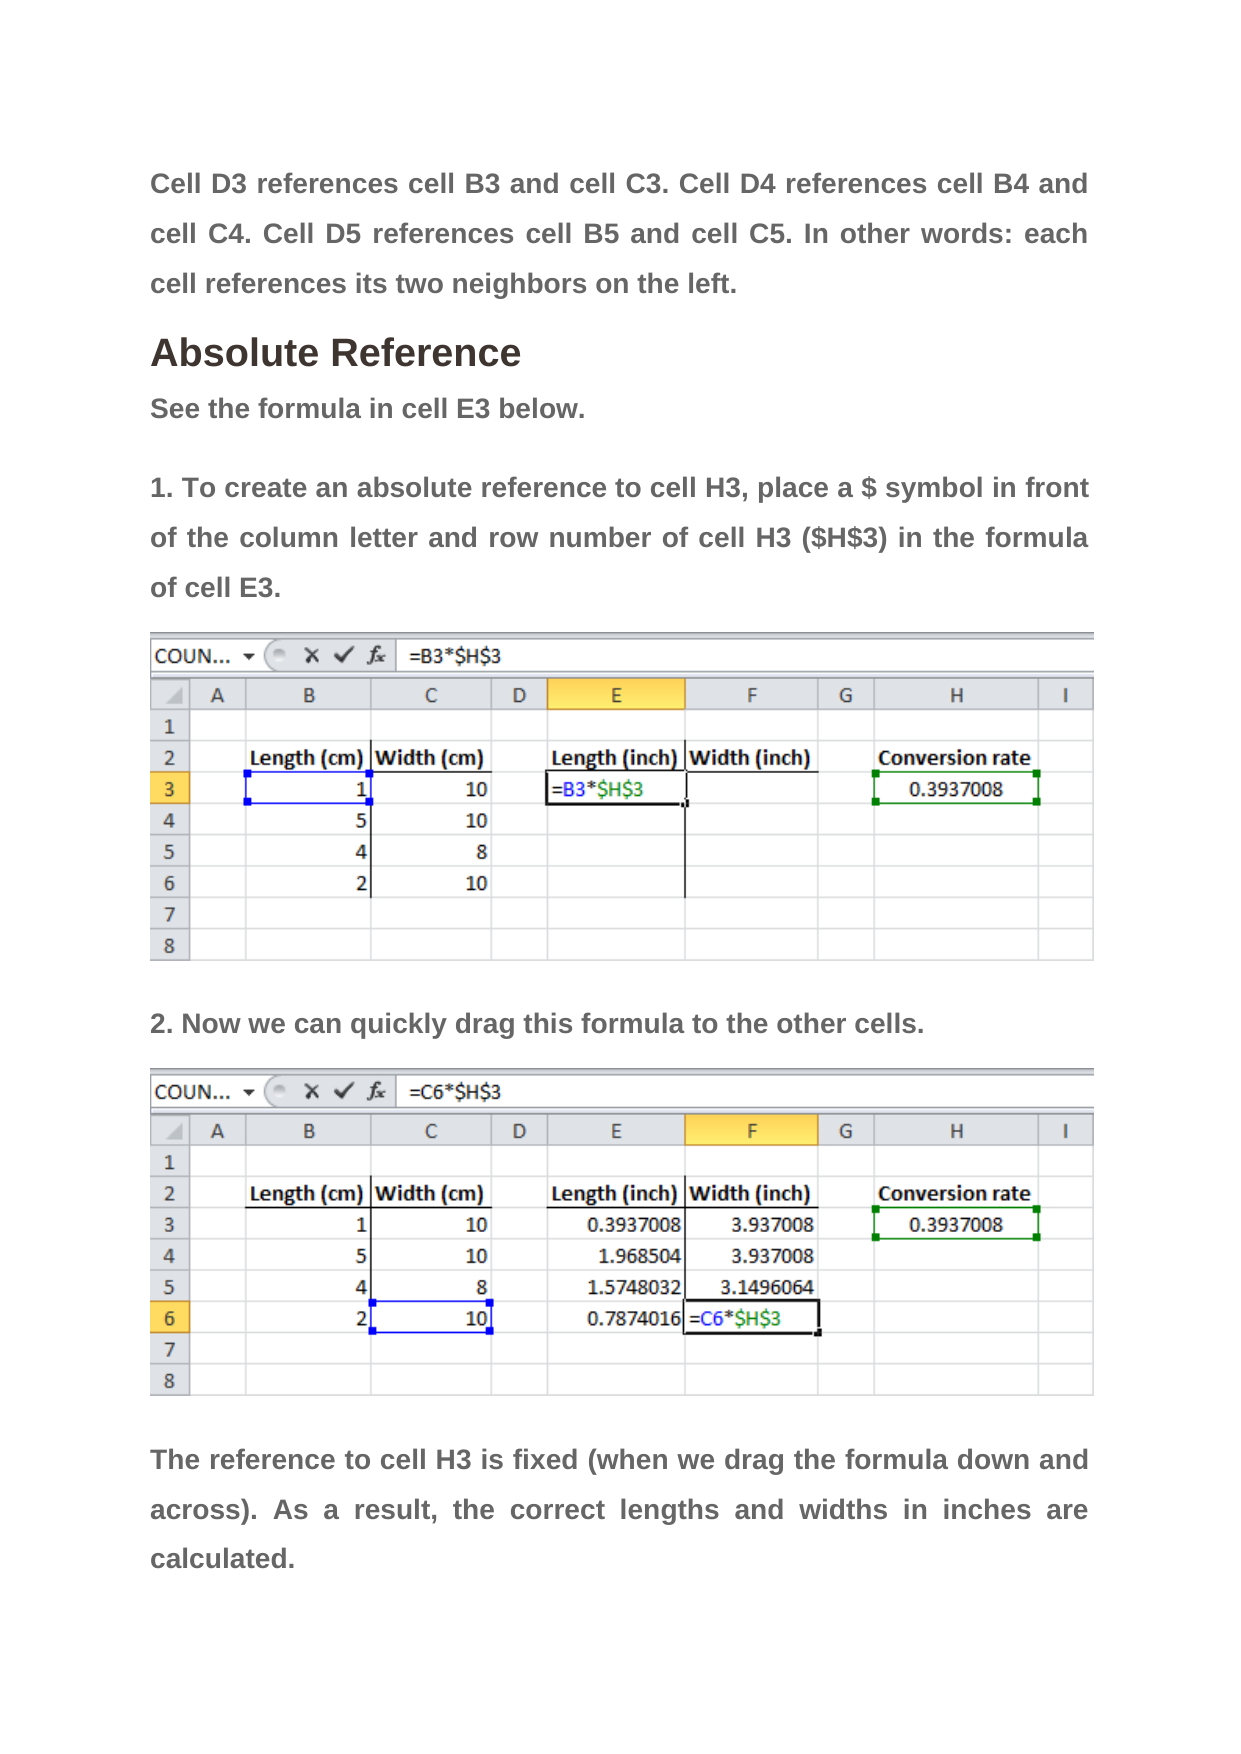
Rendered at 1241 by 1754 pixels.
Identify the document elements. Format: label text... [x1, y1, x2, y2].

picture [150, 632, 1094, 961]
subtitle Absolute Reference [150, 329, 1090, 374]
text The reference to cell H3 is fixed (when we drag the formula down and across). As a result, the correct lengths and widths in inches are calculated. [150, 1425, 1090, 1575]
text 1. To create an absolute reference to cell H3, place a $ symbol in front of the column letter and row number of cell H3 ($H$3) in the formula of cell E3. [150, 453, 1090, 603]
text Cell D3 references cell B3 and cell C3. Cell D4 references cell B4 and cell C4. Cell D5 references cell B5 and cell C5. In other words: each cell references its two neighbors on the left. [150, 150, 1090, 300]
text 2. Now we can quickly drag this formula to the other cells. [150, 989, 1090, 1039]
text See the formula in cell E3 below. [150, 374, 1090, 424]
picture [150, 1068, 1094, 1396]
